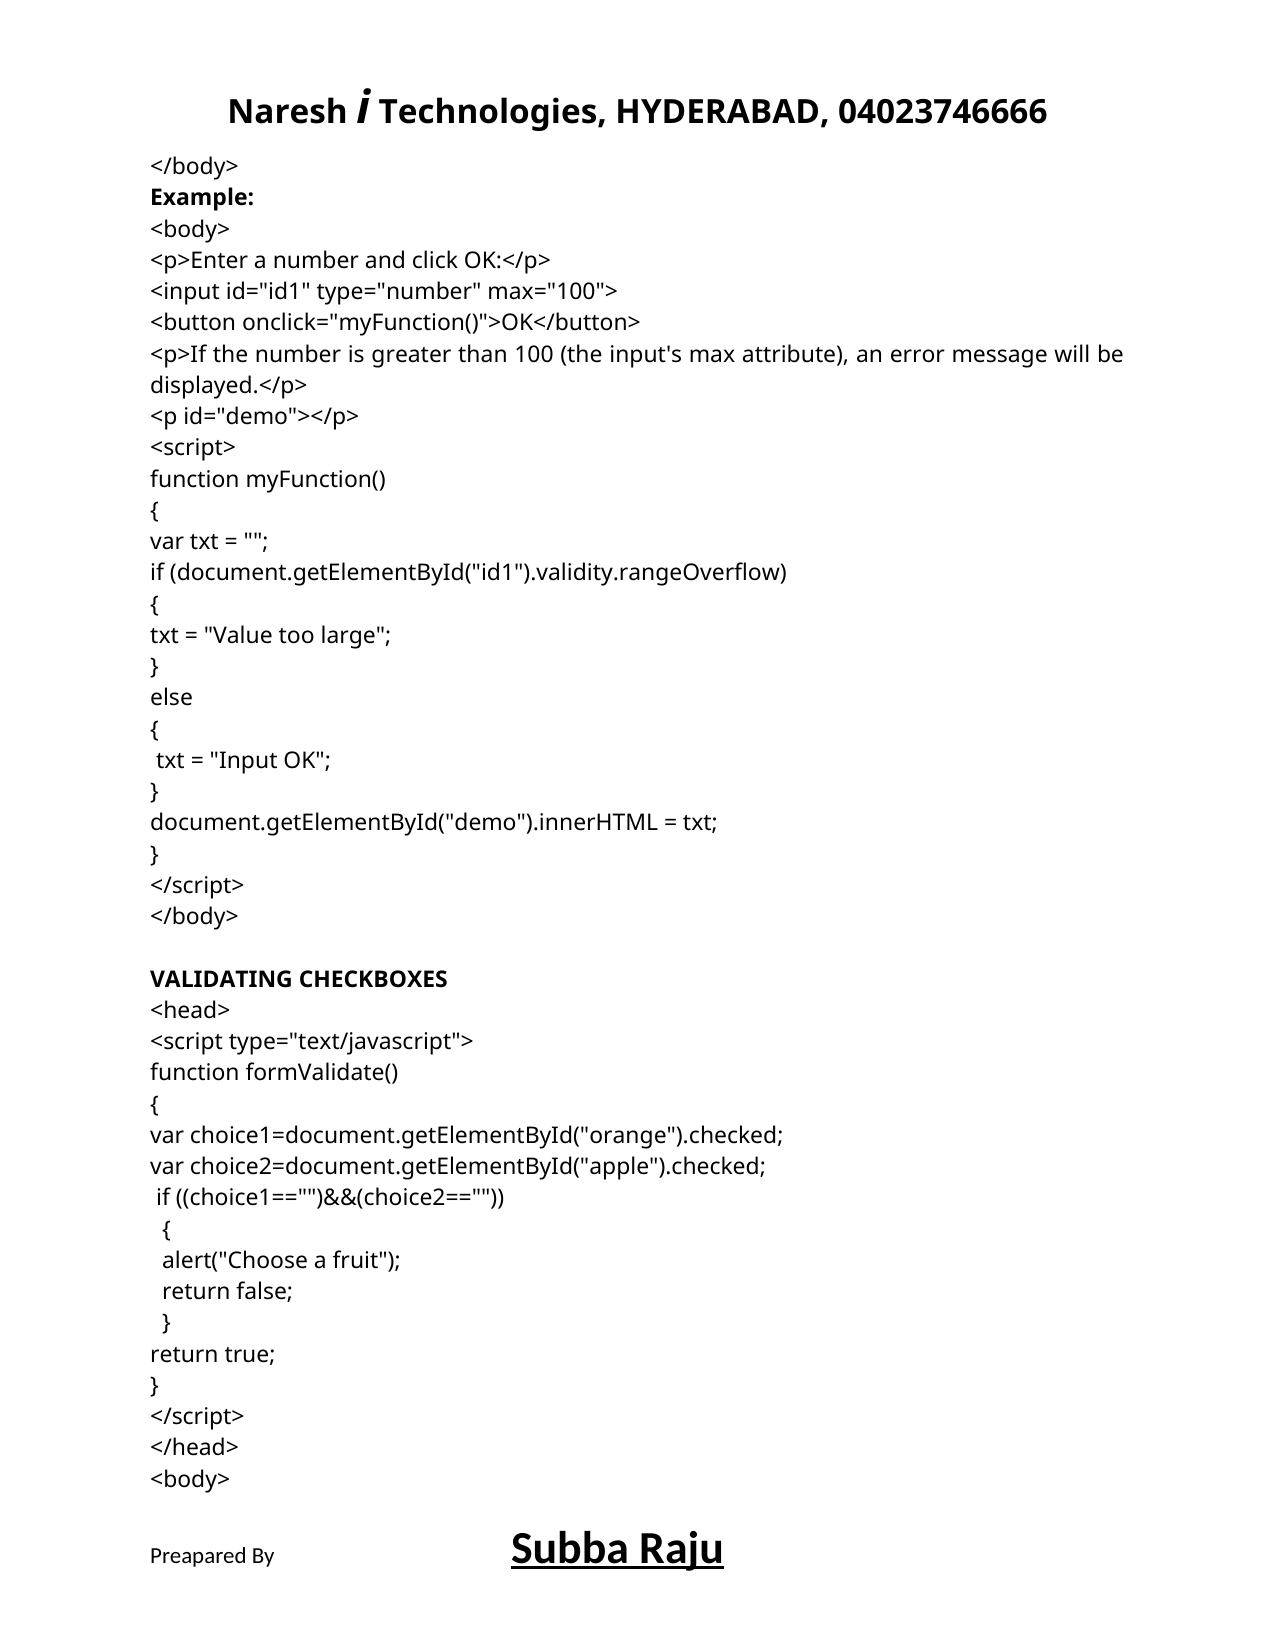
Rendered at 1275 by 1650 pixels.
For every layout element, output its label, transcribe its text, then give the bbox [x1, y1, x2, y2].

text document.getElementById("demo").innerHTML = txt; [150, 806, 1125, 837]
text } [150, 650, 1125, 681]
text txt = "Input OK"; [150, 744, 1125, 775]
text return true; [150, 1337, 1125, 1369]
text if ((choice1=="")&&(choice2=="")) [150, 1181, 1125, 1212]
text if (document.getElementById("id1").validity.rangeOverflow) [150, 556, 1125, 587]
text return false; [150, 1275, 1125, 1306]
text } [150, 837, 1125, 869]
text function myFunction() [150, 462, 1125, 494]
text } [150, 1306, 1125, 1337]
text <head> [150, 994, 1125, 1025]
text function formValidate() [150, 1056, 1125, 1087]
text <p id="demo"></p> [150, 400, 1125, 431]
text </body> [150, 900, 1125, 931]
text { [150, 1212, 1125, 1244]
text </script> [150, 869, 1125, 900]
text <body> [150, 1462, 1125, 1494]
text { [150, 587, 1125, 619]
text else [150, 681, 1125, 712]
text txt = "Value too large"; [150, 619, 1125, 650]
text var choice1=document.getElementById("orange").checked; [150, 1119, 1125, 1150]
text <body> [150, 212, 1125, 244]
text </body> [150, 150, 1125, 181]
text } [150, 775, 1125, 806]
text </head> [150, 1431, 1125, 1462]
text <p>If the number is greater than 100 (the input's max attribute), an error message will be displayed.</p> [150, 337, 1125, 400]
text </script> [150, 1400, 1125, 1431]
text var choice2=document.getElementById("apple").checked; [150, 1150, 1125, 1181]
text { [150, 712, 1125, 744]
text { [150, 494, 1125, 525]
text <button onclick="myFunction()">OK</button> [150, 306, 1125, 337]
text <input id="id1" type="number" max="100"> [150, 275, 1125, 306]
text <p>Enter a number and click OK:</p> [150, 244, 1125, 275]
text var txt = ""; [150, 525, 1125, 556]
text { [150, 1087, 1125, 1119]
text alert("Choose a fruit"); [150, 1244, 1125, 1275]
text <script type="text/javascript"> [150, 1025, 1125, 1056]
text } [150, 1369, 1125, 1400]
text Example: [150, 181, 1125, 212]
text <script> [150, 431, 1125, 462]
text VALIDATING CHECKBOXES [150, 962, 1125, 994]
